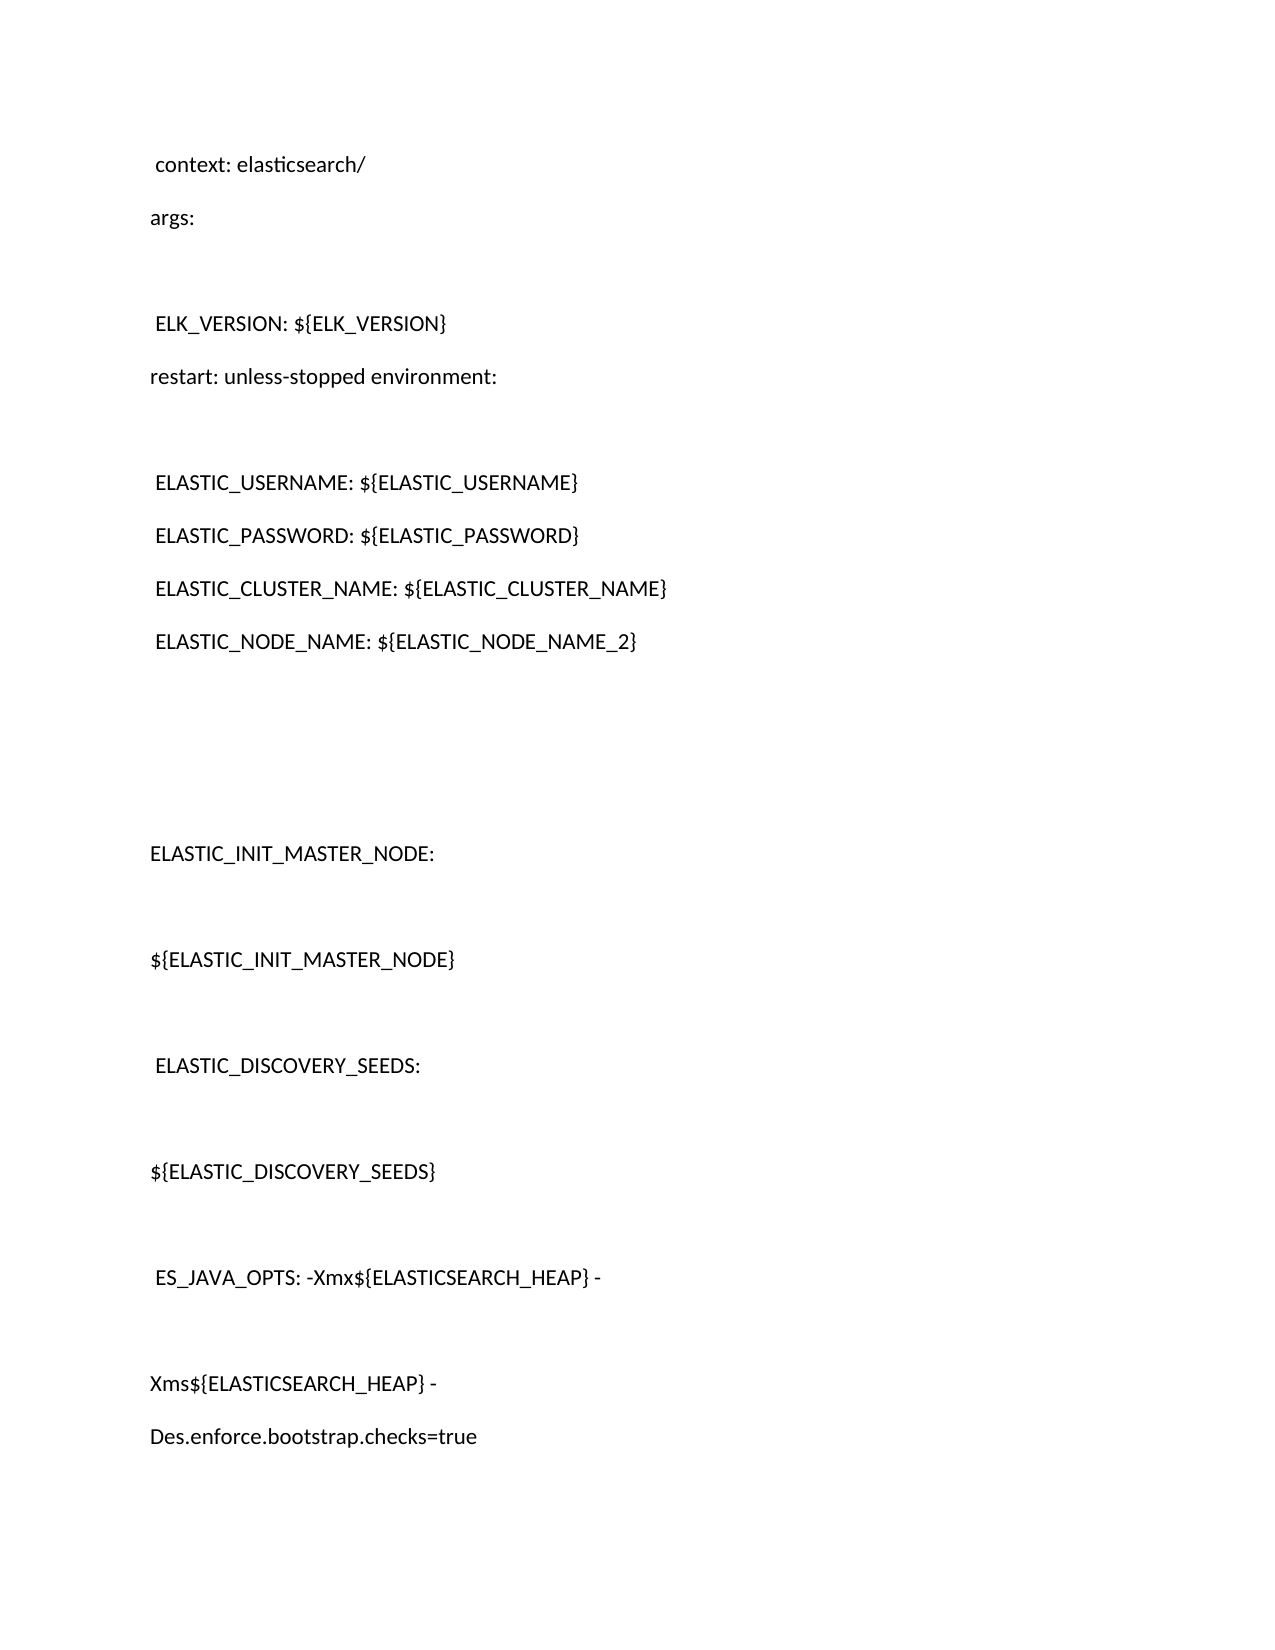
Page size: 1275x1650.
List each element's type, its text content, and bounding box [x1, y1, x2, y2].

text args: [150, 203, 1125, 231]
text restart: unless-stopped environment: [150, 362, 1125, 390]
text Des.enforce.bootstrap.checks=true [150, 1422, 1125, 1451]
text Xms${ELASTICSEARCH_HEAP} - [150, 1369, 1125, 1397]
text ELASTIC_DISCOVERY_SEEDS: [150, 1051, 1125, 1079]
text context: elasticsearch/ [150, 150, 1125, 178]
text ELASTIC_USERNAME: ${ELASTIC_USERNAME} [150, 468, 1125, 496]
text ELASTIC_CLUSTER_NAME: ${ELASTIC_CLUSTER_NAME} [150, 574, 1125, 602]
text ELASTIC_PASSWORD: ${ELASTIC_PASSWORD} [150, 521, 1125, 549]
text ELASTIC_NODE_NAME: ${ELASTIC_NODE_NAME_2} [150, 627, 1125, 655]
text ${ELASTIC_DISCOVERY_SEEDS} [150, 1157, 1125, 1185]
text ELK_VERSION: ${ELK_VERSION} [150, 309, 1125, 337]
text ES_JAVA_OPTS: -Xmx${ELASTICSEARCH_HEAP} - [150, 1263, 1125, 1291]
text ${ELASTIC_INIT_MASTER_NODE} [150, 945, 1125, 973]
text ELASTIC_INIT_MASTER_NODE: [150, 839, 1125, 867]
